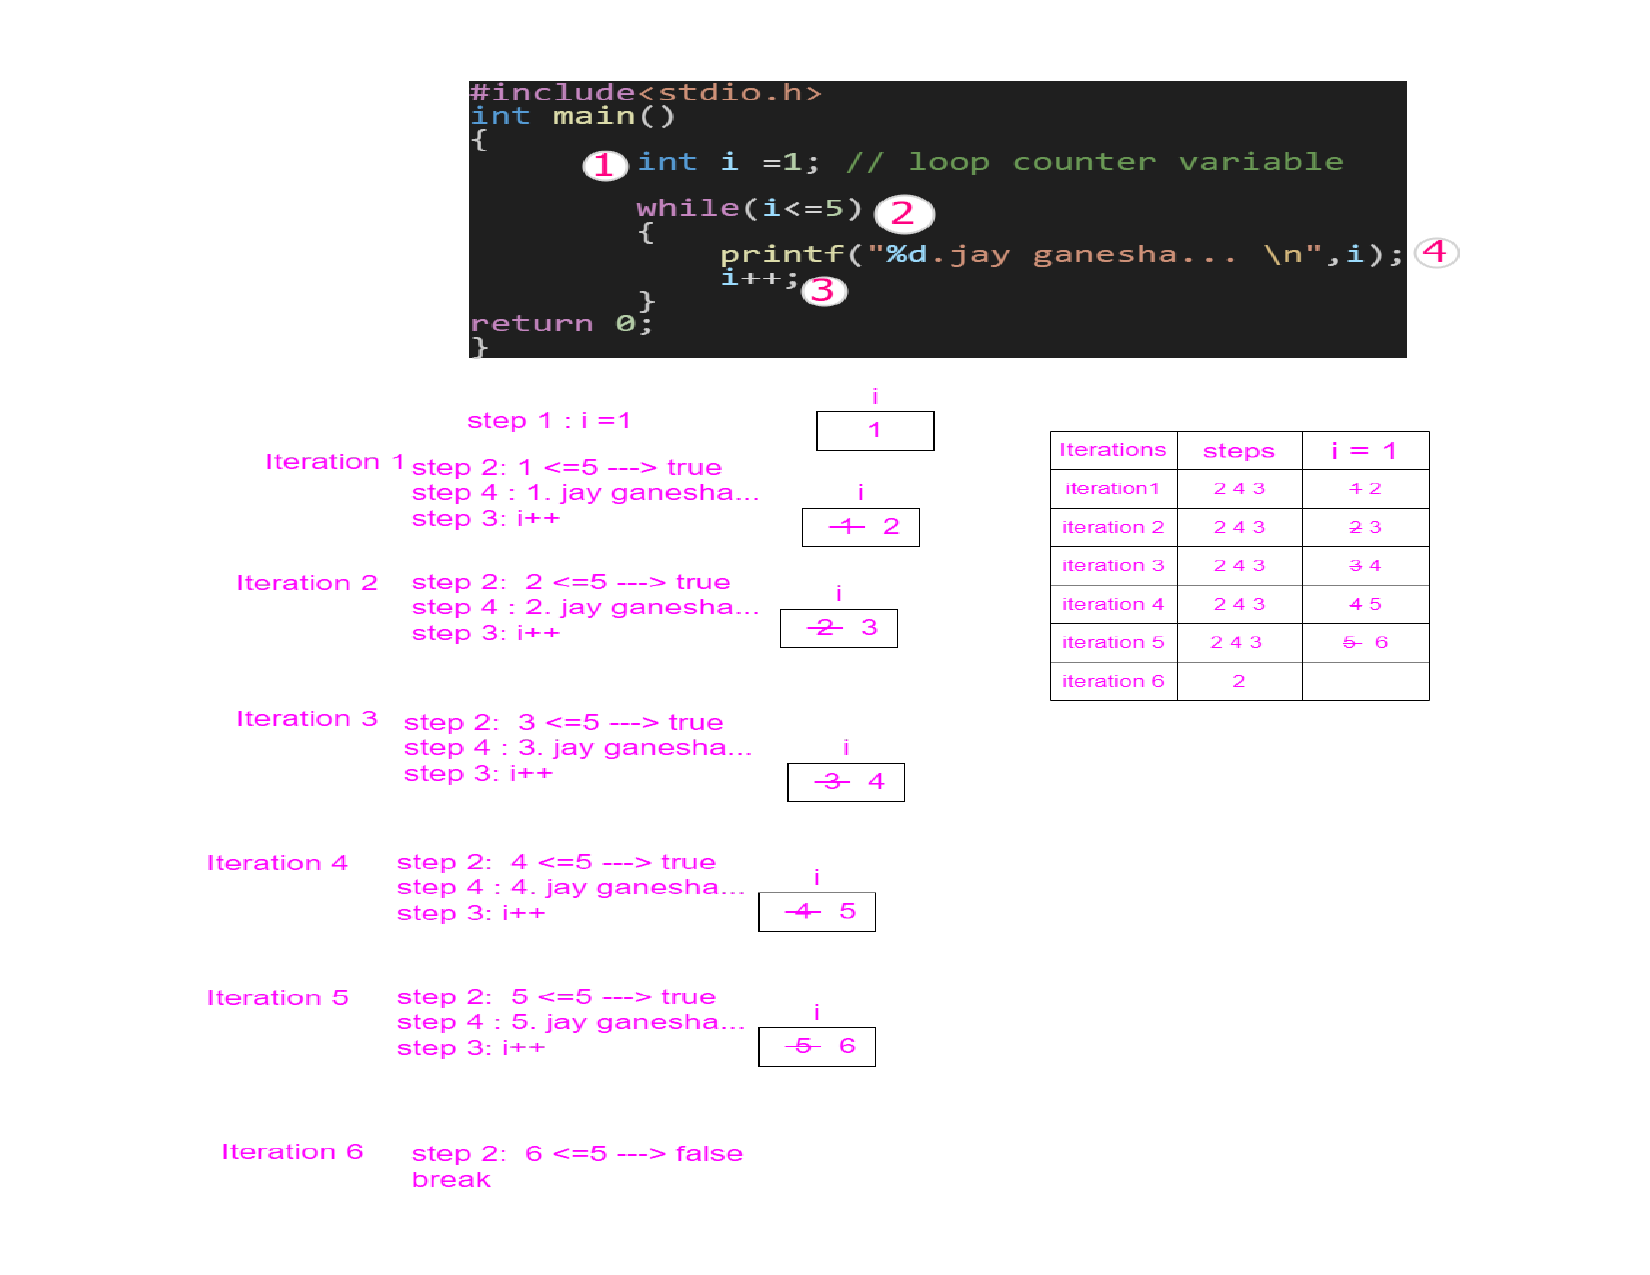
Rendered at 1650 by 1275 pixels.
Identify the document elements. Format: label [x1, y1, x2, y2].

picture [190, 75, 1460, 1200]
